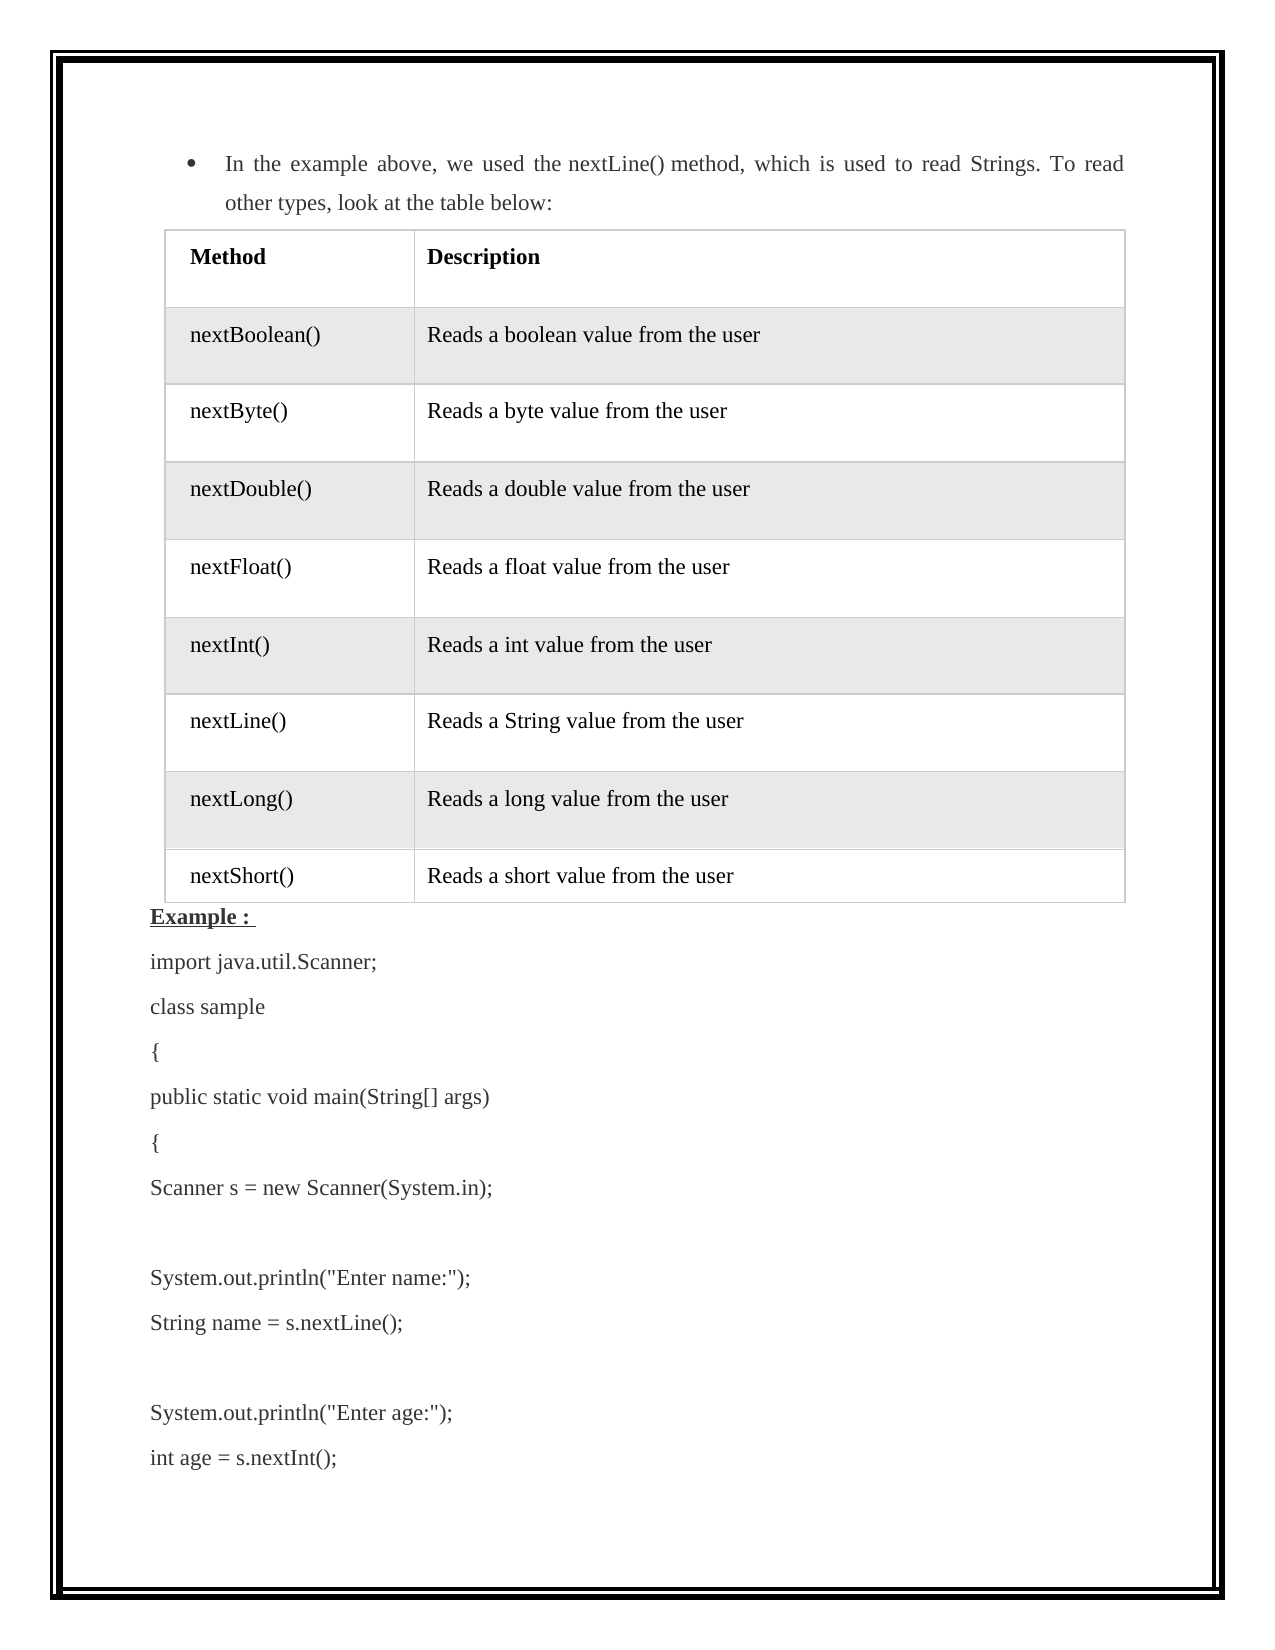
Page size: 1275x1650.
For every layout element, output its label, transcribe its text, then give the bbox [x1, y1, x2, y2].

text import java.util.Scanner; [150, 948, 1125, 974]
table_cell nextDouble() [166, 463, 414, 539]
table_cell nextBoolean() [166, 308, 414, 383]
table_cell Reads a float value from the user [415, 540, 1124, 617]
table_cell Reads a int value from the user [415, 618, 1124, 693]
table_cell Reads a String value from the user [415, 695, 1124, 771]
table_cell Reads a double value from the user [415, 463, 1124, 539]
list In the example above, we used the nextLine() method, which is used to read Strings. To read other types, look at the table below: [187, 150, 1125, 216]
text Example : [150, 903, 1125, 929]
text Scanner s = new Scanner(System.in); [150, 1174, 1125, 1200]
text class sample [150, 993, 1125, 1019]
table_cell Reads a byte value from the user [415, 385, 1124, 461]
table_cell Reads a short value from the user [415, 850, 1124, 901]
text { [150, 1038, 1125, 1065]
table_cell nextByte() [166, 385, 414, 461]
table_cell nextInt() [166, 618, 414, 693]
table_header Method [166, 231, 414, 307]
text int age = s.nextInt(); [150, 1444, 1125, 1471]
table_cell nextShort() [166, 850, 414, 901]
table_cell nextLine() [166, 695, 414, 771]
table_cell Reads a long value from the user [415, 772, 1124, 848]
text { [150, 1128, 1125, 1155]
table_cell nextLong() [166, 772, 414, 848]
text System.out.println("Enter age:"); [150, 1399, 1125, 1426]
text String name = s.nextLine(); [150, 1309, 1125, 1335]
table_header Description [415, 231, 1124, 307]
text System.out.println("Enter name:"); [150, 1264, 1125, 1290]
table_cell nextFloat() [166, 540, 414, 617]
text public static void main(String[] args) [150, 1083, 1125, 1110]
table_cell Reads a boolean value from the user [415, 308, 1124, 383]
